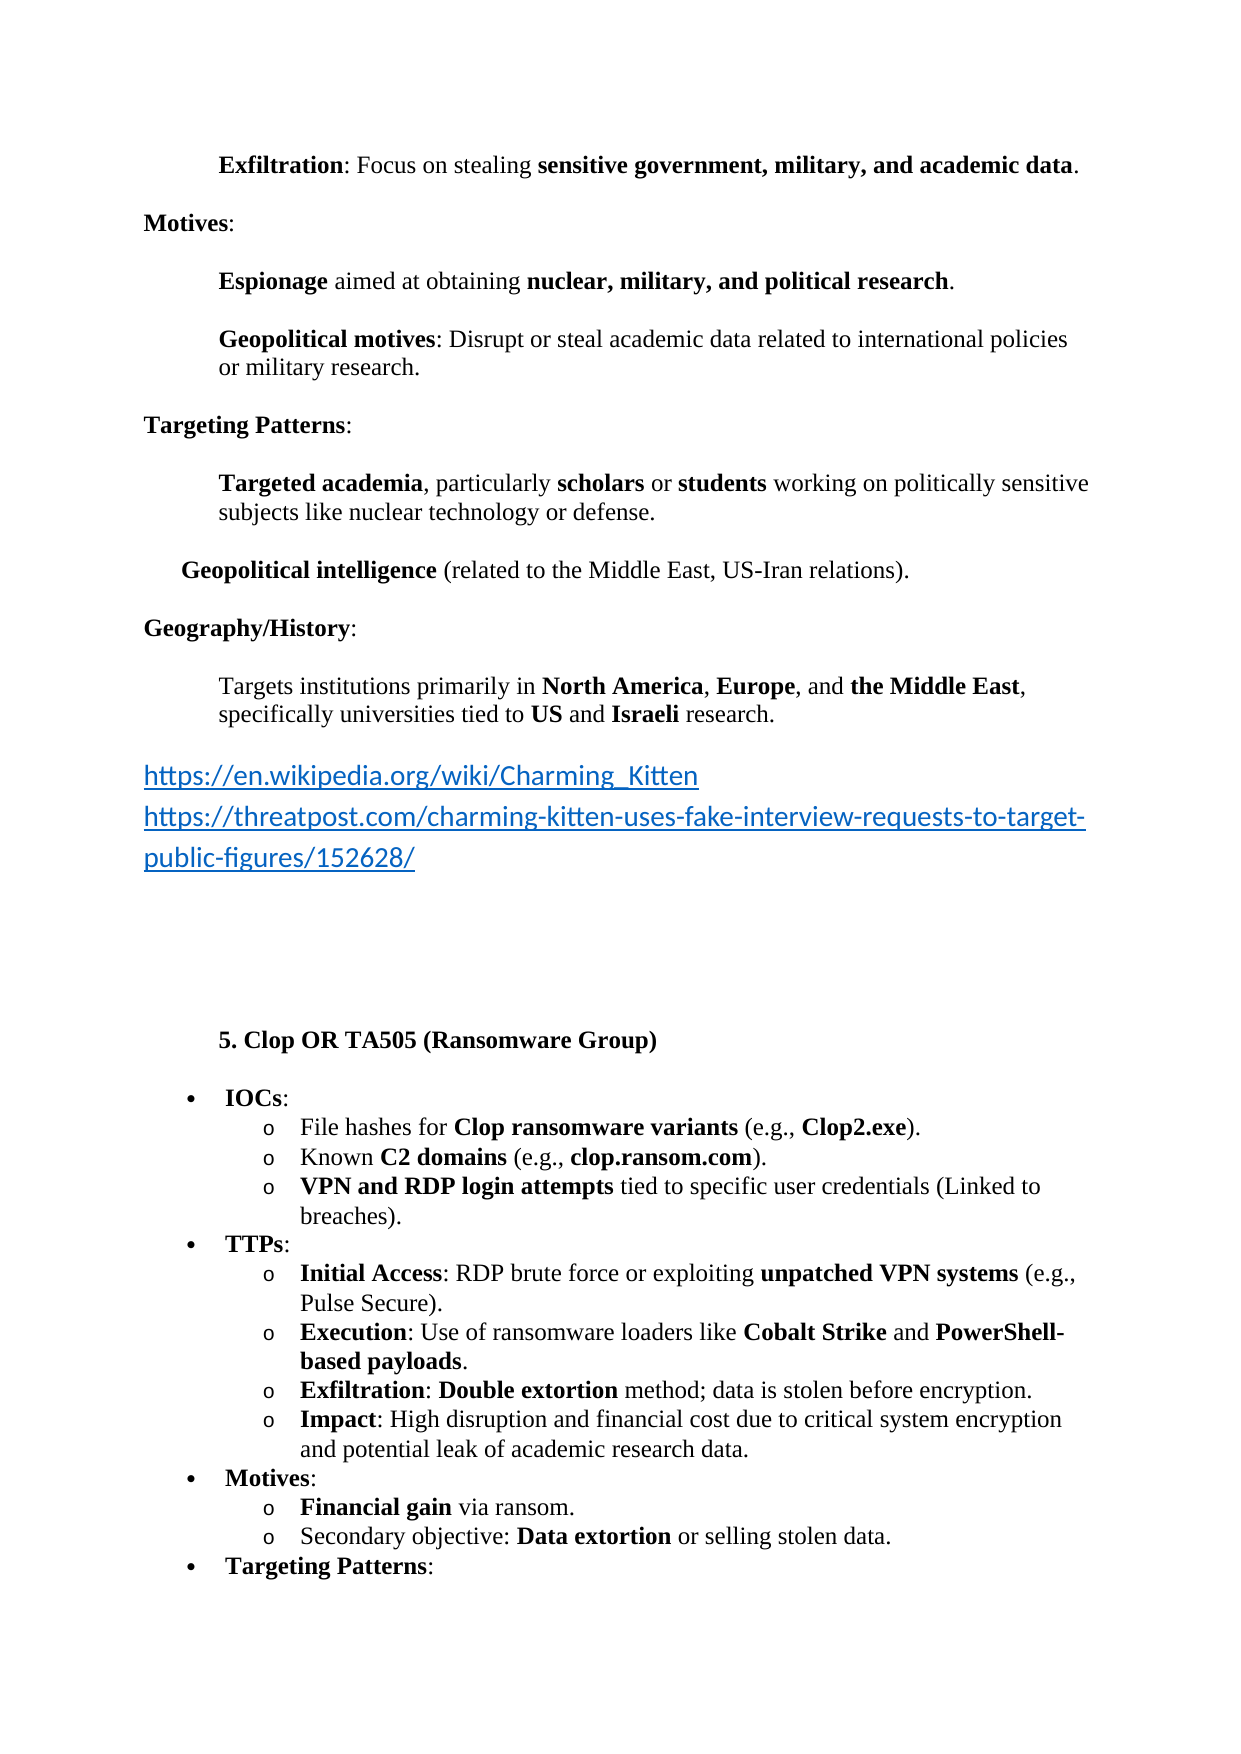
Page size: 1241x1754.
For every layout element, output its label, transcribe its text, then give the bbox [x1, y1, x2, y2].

list Targeting Patterns: [187, 1551, 1090, 1579]
text Geopolitical motives: Disrupt or steal academic data related to international policies or military research. [218, 324, 1090, 381]
list IOCs: [187, 1083, 1090, 1112]
text Geopolitical intelligence (related to the Middle East, US-Iran relations). [181, 555, 1090, 584]
list File hashes for Clop ransomware variants (e.g., Clop2.exe). [262, 1112, 1090, 1142]
list Impact: High disruption and financial cost due to critical system encryption and potential leak of academic research data. [262, 1404, 1090, 1463]
list Initial Access: RDP brute force or exploiting unpatched VPN systems (e.g., Pulse Secure). [262, 1258, 1090, 1317]
text Targeted academia, particularly scholars or students working on politically sensitive subjects like nuclear technology or defense. [218, 468, 1090, 526]
list https://threatpost.com/charming-kitten-uses-fake-interview-requests-to-target-public-figures/152628/ [143, 798, 1090, 875]
list Financial gain via ransom. [262, 1492, 1090, 1521]
list Motives: [187, 1463, 1090, 1492]
list VPN and RDP login attempts tied to specific user credentials (Linked to breaches). [262, 1171, 1090, 1229]
text Espionage aimed at obtaining nuclear, military, and political research. [218, 266, 1090, 294]
text Targets institutions primarily in North America, Europe, and the Middle East, specifically universities tied to US and Israeli research. [218, 671, 1090, 728]
list Execution: Use of ransomware loaders like Cobalt Strike and PowerShell-based payloads. [262, 1317, 1090, 1375]
list TTPs: [187, 1229, 1090, 1258]
list https://en.wikipedia.org/wiki/Charming_Kitten [143, 757, 1090, 793]
text Geography/History: [143, 613, 1090, 642]
text 5. Clop OR TA505 (Ransomware Group) [218, 1025, 1090, 1054]
text Motives: [143, 208, 1090, 237]
list Exfiltration: Double extortion method; data is stolen before encryption. [262, 1375, 1090, 1404]
list Known C2 domains (e.g., clop.ransom.com). [262, 1142, 1090, 1171]
list Secondary objective: Data extortion or selling stolen data. [262, 1521, 1090, 1551]
text Targeting Patterns: [143, 410, 1090, 439]
text Exfiltration: Focus on stealing sensitive government, military, and academic data. [218, 150, 1090, 179]
